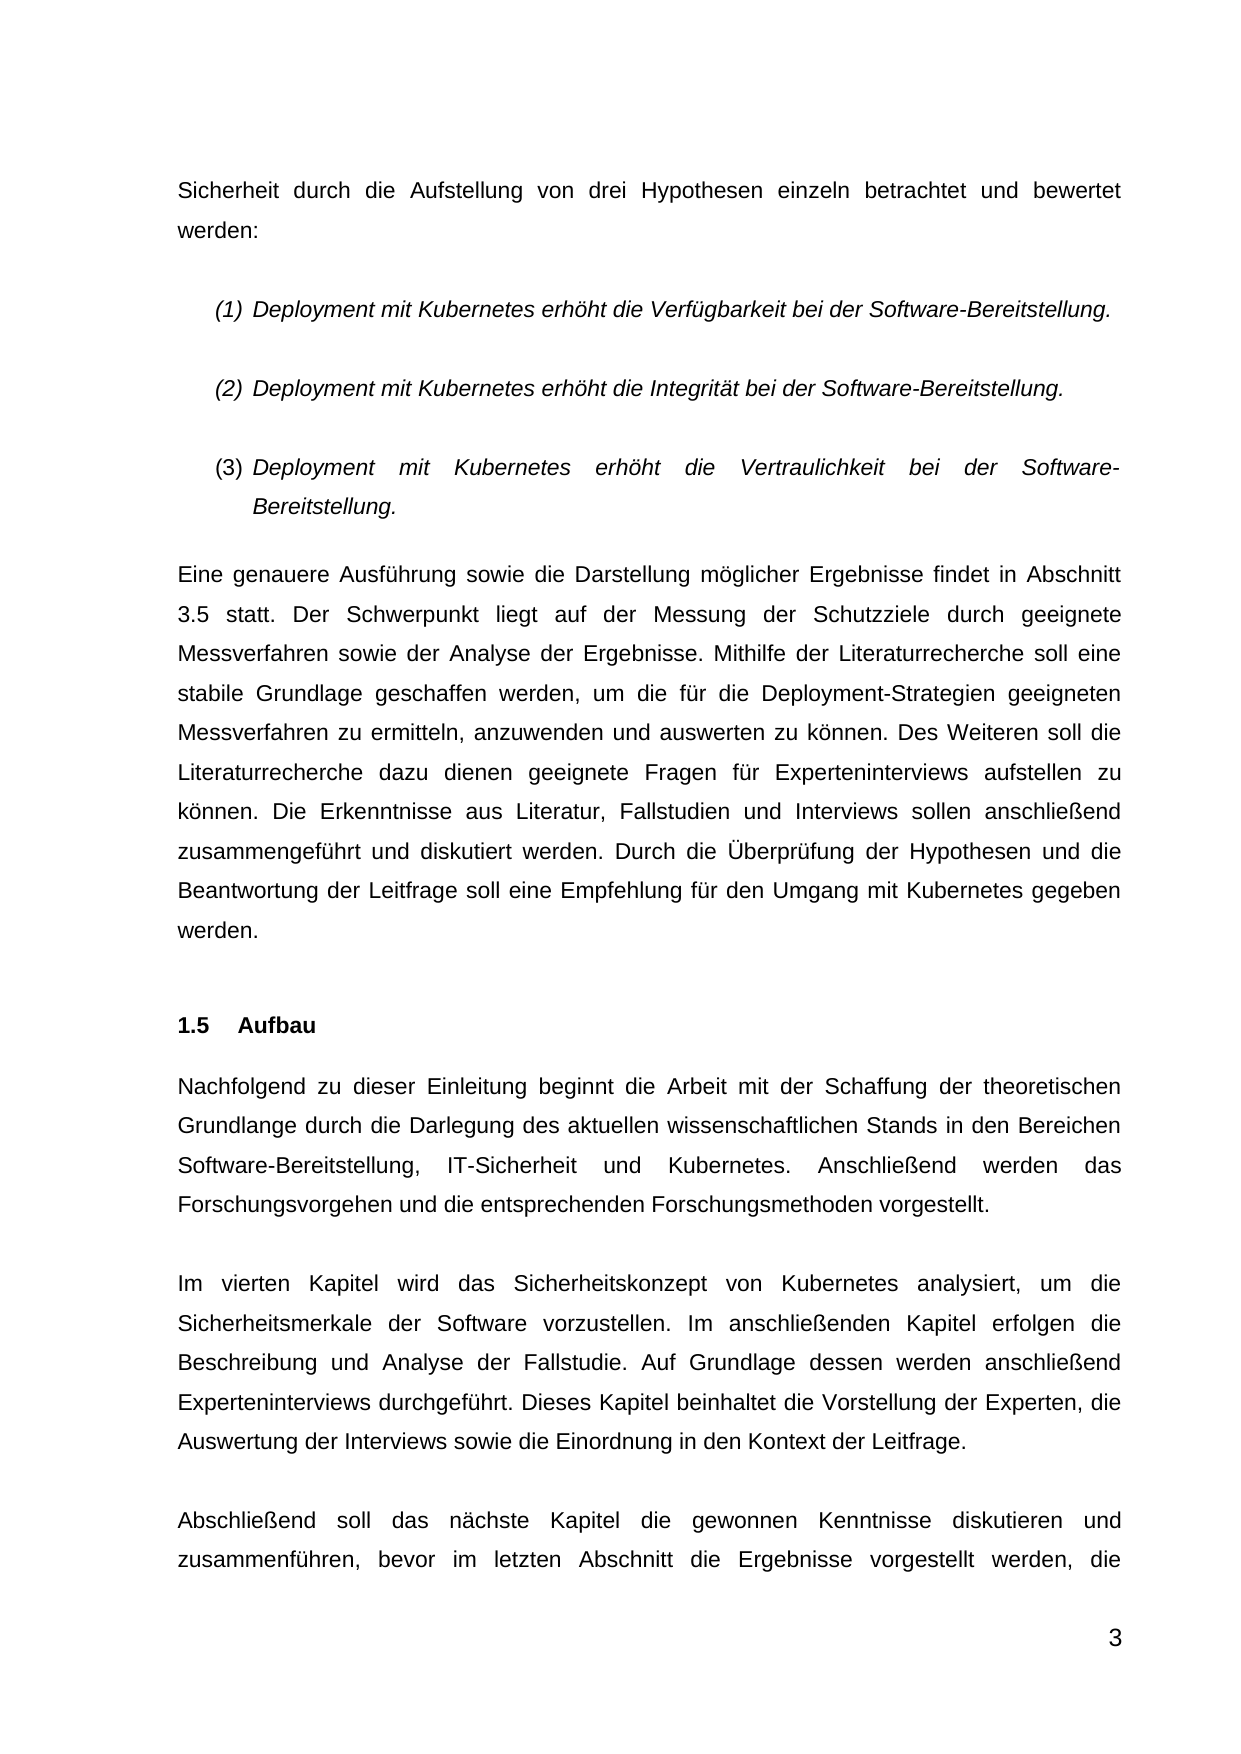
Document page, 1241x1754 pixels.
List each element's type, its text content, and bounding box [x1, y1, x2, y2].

text Eine genauere Ausführung sowie die Darstellung möglicher Ergebnisse findet in Abschnitt 3.5 statt. Der Schwerpunkt liegt auf der Messung der Schutzziele durch geeignete Messverfahren sowie der Analyse der Ergebnisse. Mithilfe der Literaturrecherche soll eine stabile Grundlage geschaffen werden, um die für die Deployment-Strategien geeigneten Messverfahren zu ermitteln, anzuwenden und auswerten zu können. Des Weiteren soll die Literaturrecherche dazu dienen geeignete Fragen für Experteninterviews aufstellen zu können. Die Erkenntnisse aus Literatur, Fallstudien und Interviews sollen anschließend zusammengeführt und diskutiert werden. Durch die Überprüfung der Hypothesen und die Beantwortung der Leitfrage soll eine Empfehlung für den Umgang mit Kubernetes gegeben werden. [177, 561, 1122, 943]
list Deployment mit Kubernetes erhöht die Vertraulichkeit bei der Software-Bereitstellung. [215, 453, 1122, 519]
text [177, 177, 1122, 243]
text Nachfolgend zu dieser Einleitung beginnt die Arbeit mit der Schaffung der theoretischen Grundlange durch die Darlegung des aktuellen wissenschaftlichen Stands in den Bereichen Software-Bereitstellung, IT-Sicherheit und Kubernetes. Anschließend werden das Forschungsvorgehen und die entsprechenden Forschungsmethoden vorgestellt. [177, 1073, 1122, 1217]
list Deployment mit Kubernetes erhöht die Verfügbarkeit bei der Software-Bereitstellung. [215, 296, 1122, 322]
list Deployment mit Kubernetes erhöht die Integrität bei der Software-Bereitstellung. [215, 374, 1122, 401]
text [177, 1507, 1122, 1573]
text Im vierten Kapitel wird das Sicherheitskonzept von Kubernetes analysiert, um die Sicherheitsmerkale der Software vorzustellen. Im anschließenden Kapitel erfolgen die Beschreibung und Analyse der Fallstudie. Auf Grundlage dessen werden anschließend Experteninterviews durchgeführt. Dieses Kapitel beinhaltet die Vorstellung der Experten, die Auswertung der Interviews sowie die Einordnung in den Kontext der Leitfrage. [177, 1270, 1122, 1454]
subtitle Aufbau [177, 1012, 1122, 1039]
